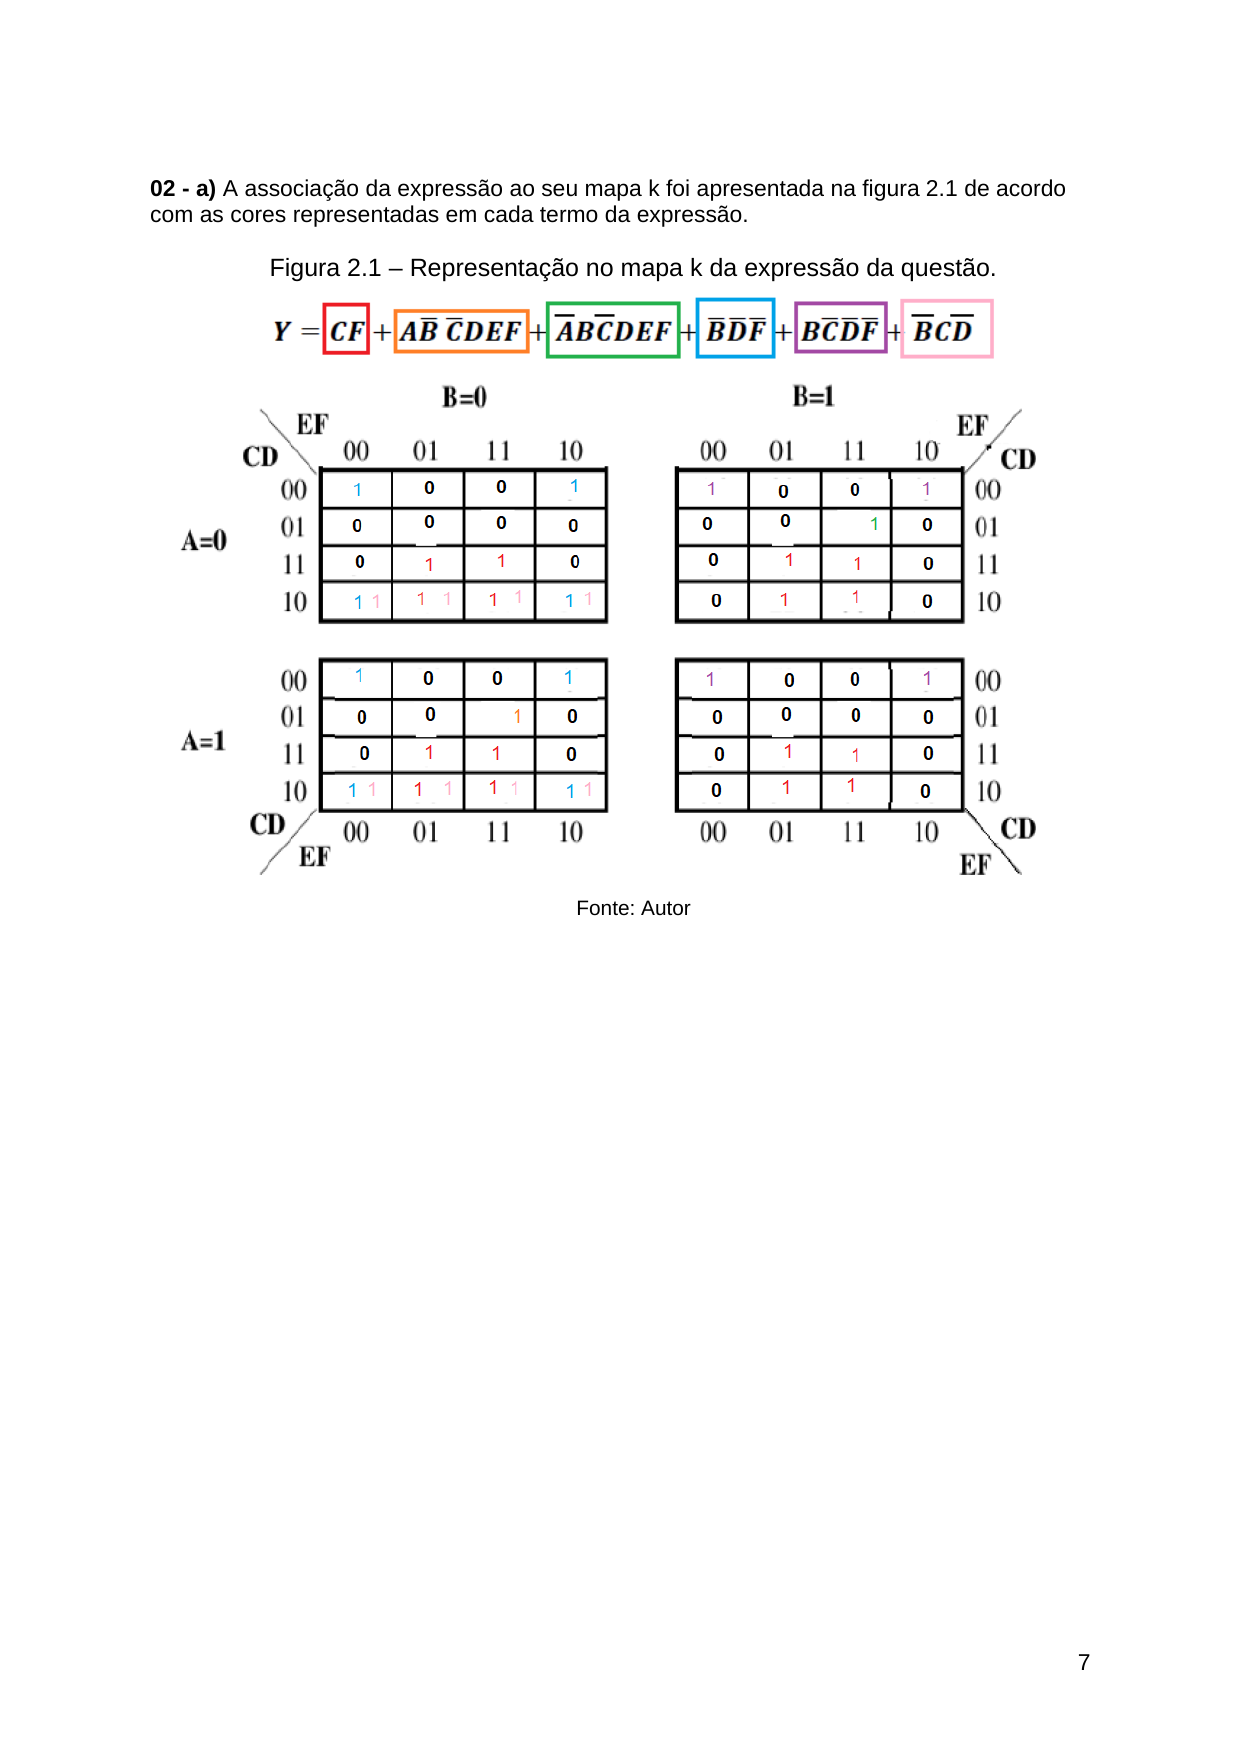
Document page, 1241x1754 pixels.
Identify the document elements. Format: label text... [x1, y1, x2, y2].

table_header Figura 2.1 – Representação no mapa k da expressão da questão. [150, 253, 1036, 294]
picture [269, 294, 998, 365]
table_cell [150, 295, 1036, 378]
picture [174, 377, 1036, 884]
text 02 - a) A associação da expressão ao seu mapa k foi apresentada na figura 2.1 de acordo com as cores representadas em cada termo da expressão. [150, 175, 1090, 228]
table_cell Fonte: Autor [150, 378, 1036, 933]
